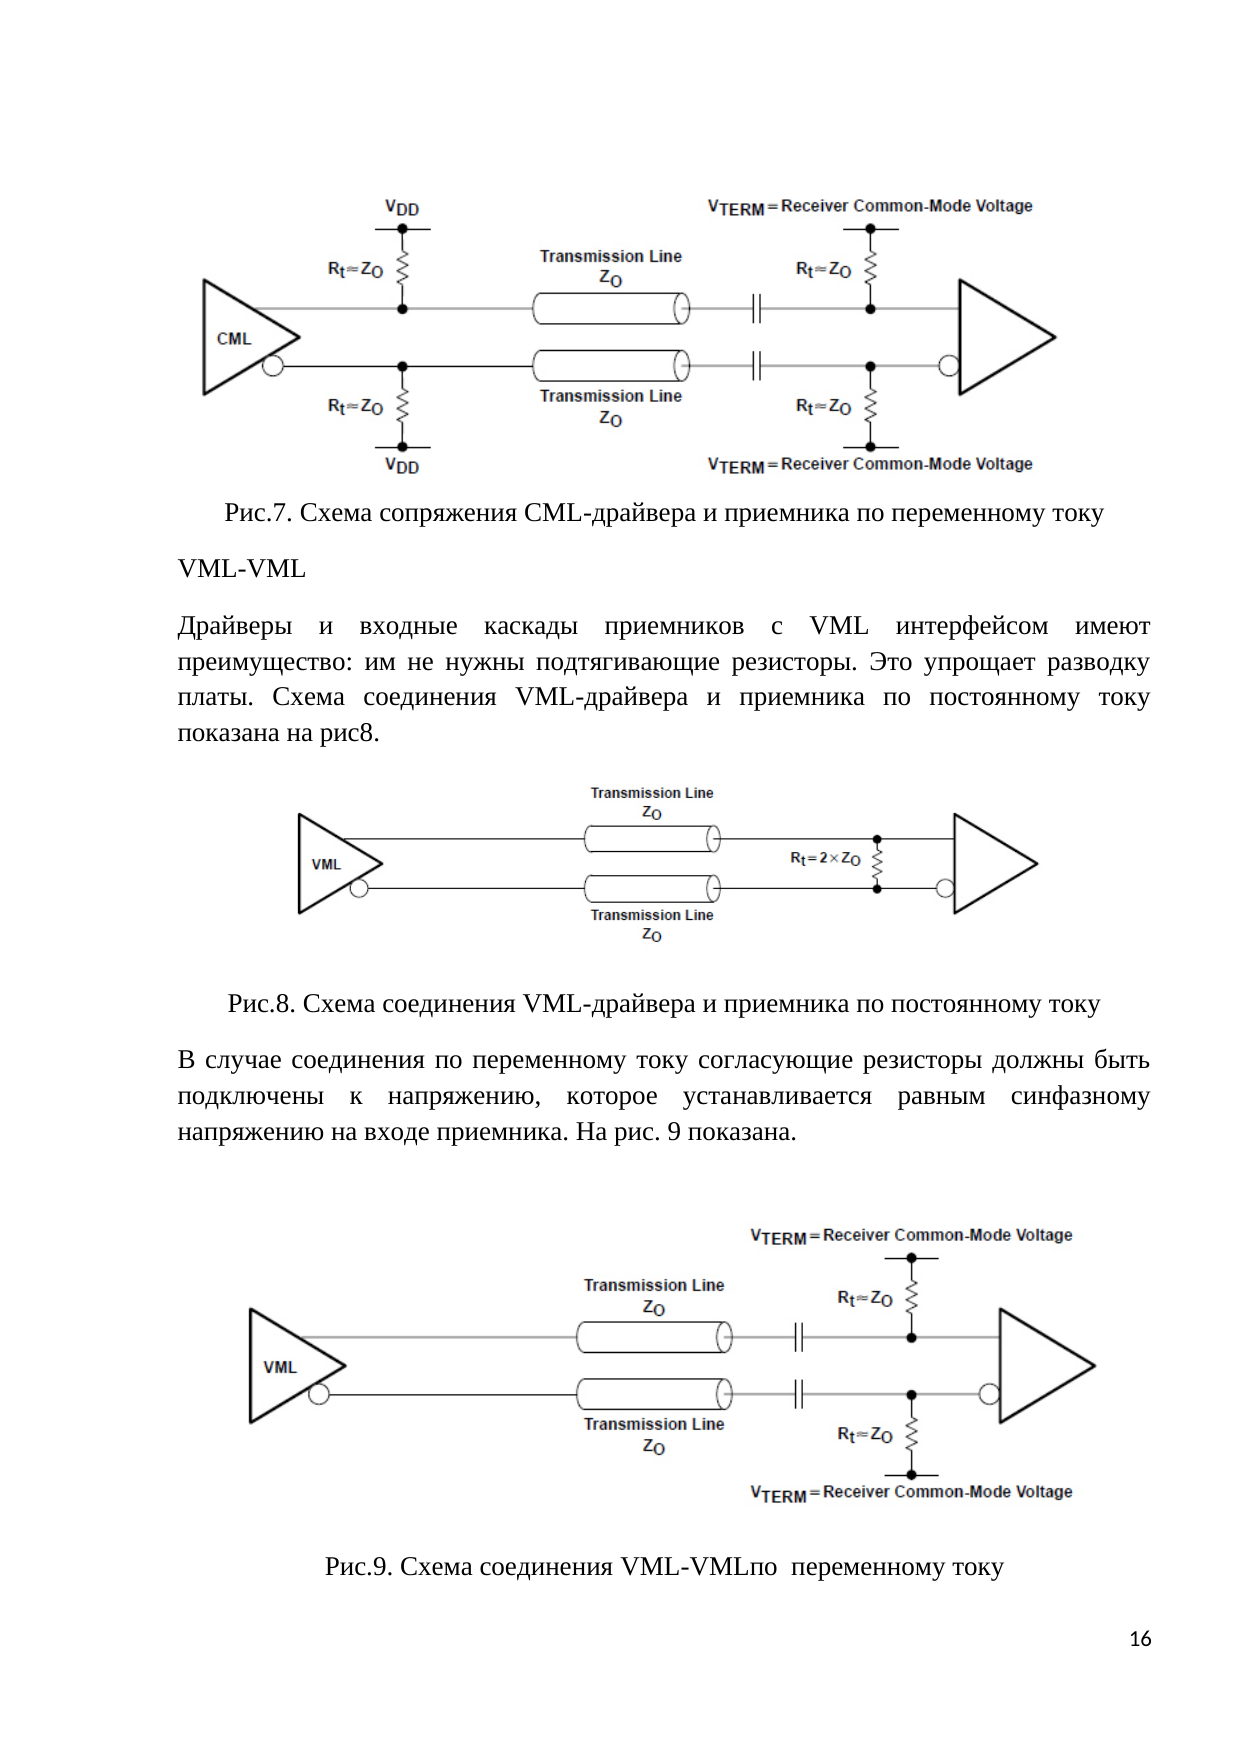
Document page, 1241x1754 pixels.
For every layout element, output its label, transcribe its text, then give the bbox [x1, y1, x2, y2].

text VML-VML [177, 552, 1152, 584]
text Драйверы и входные каскады приемников с VML интерфейсом имеют преимущество: им не нужны подтягивающие резисторы. Это упрощает разводку платы. Схема соединения VML-драйвера и приемника по постоянному току показана на рис8. [177, 609, 1152, 747]
picture [228, 1221, 1105, 1520]
picture [177, 189, 1084, 487]
picture [268, 775, 1060, 957]
text В случае соединения по переменному току согласующие резисторы должны быть подключены к напряжению, которое устанавливается равным синфазному напряжению на входе приемника. На рис. 9 показана. [177, 1043, 1152, 1146]
